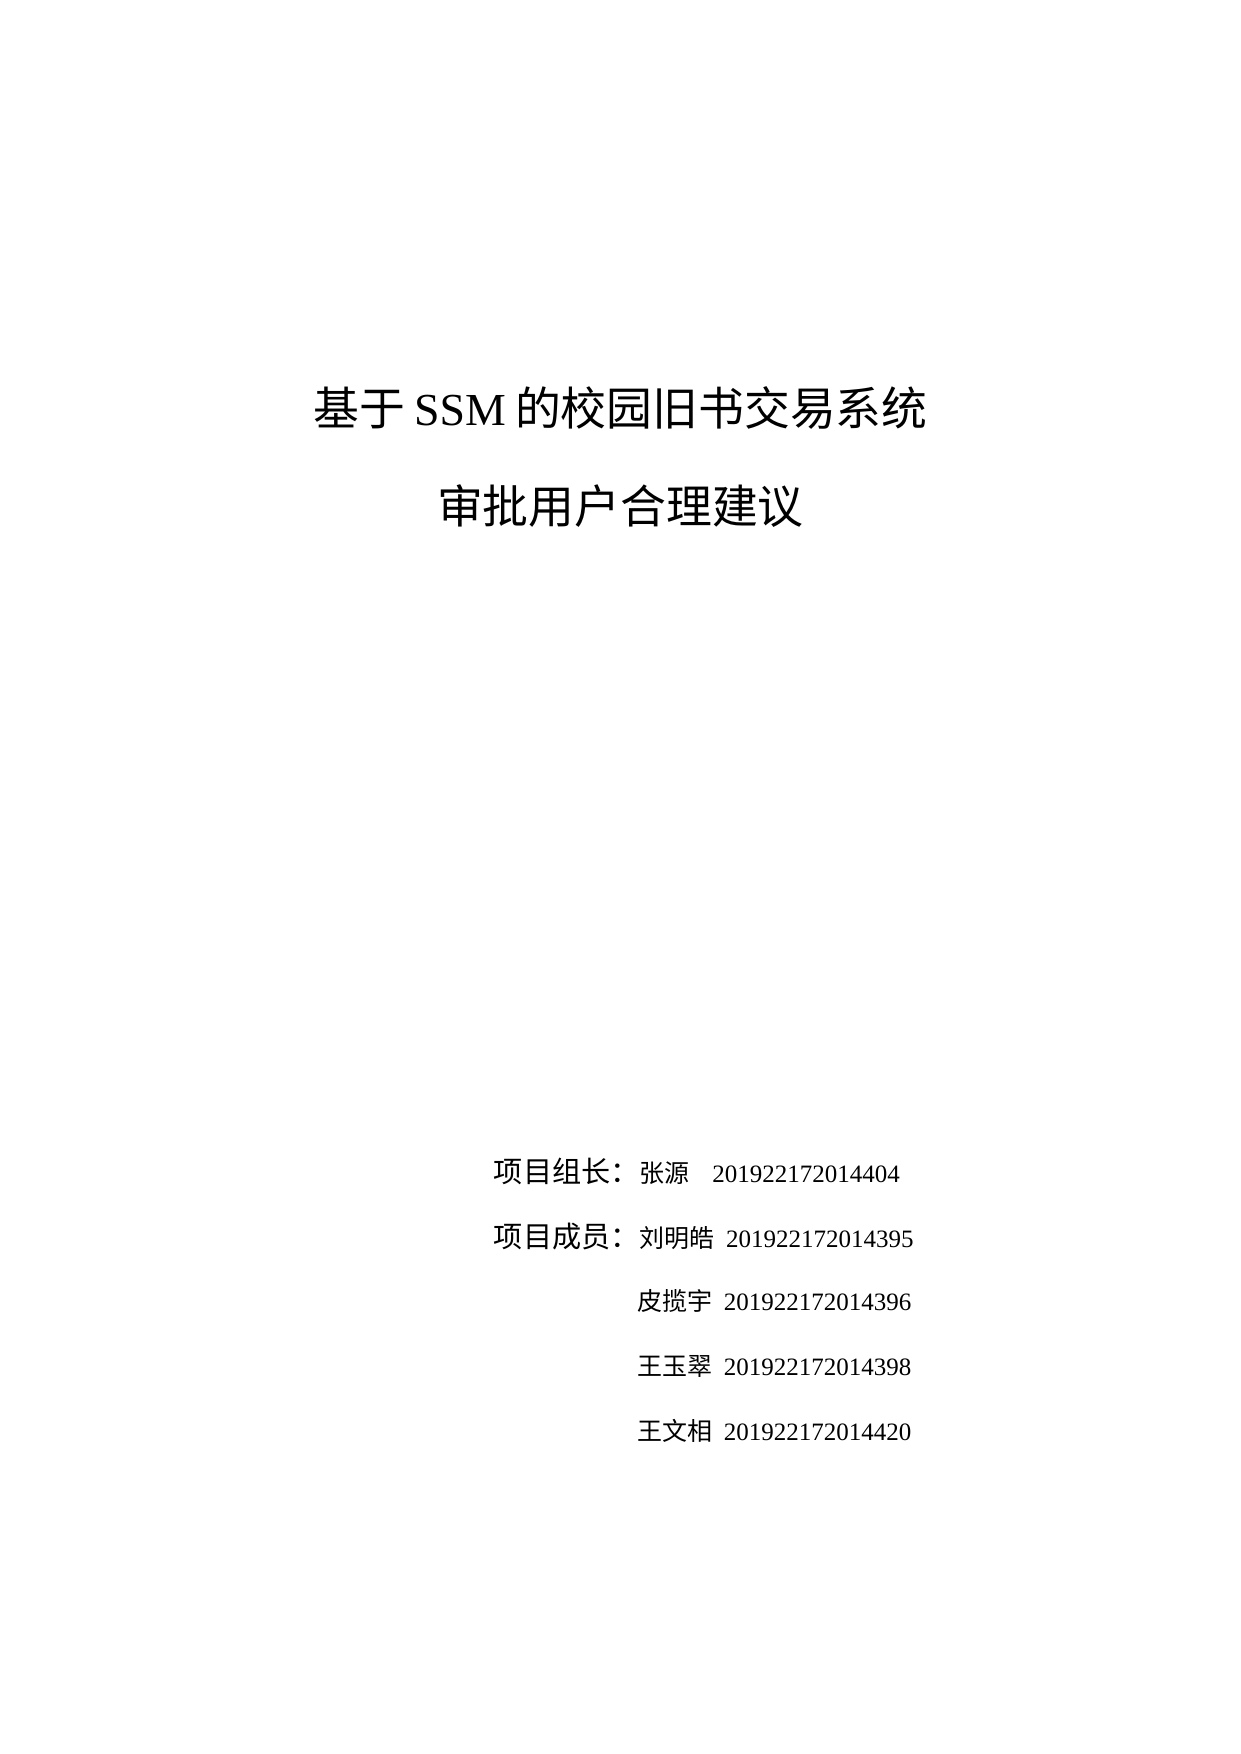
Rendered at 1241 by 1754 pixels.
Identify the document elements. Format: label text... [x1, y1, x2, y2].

text 王文相 201922172014420 [187, 1397, 1053, 1462]
text 皮揽宇 201922172014396 [187, 1267, 1053, 1332]
text 项目成员：刘明皓 201922172014395 [450, 1202, 1053, 1267]
text 基于SSM的校园旧书交易系统 [187, 357, 1053, 454]
text 王玉翠 201922172014398 [187, 1332, 1053, 1397]
text 项目组长：张源 201922172014404 [450, 1137, 1053, 1202]
text 审批用户合理建议 [187, 454, 1053, 552]
